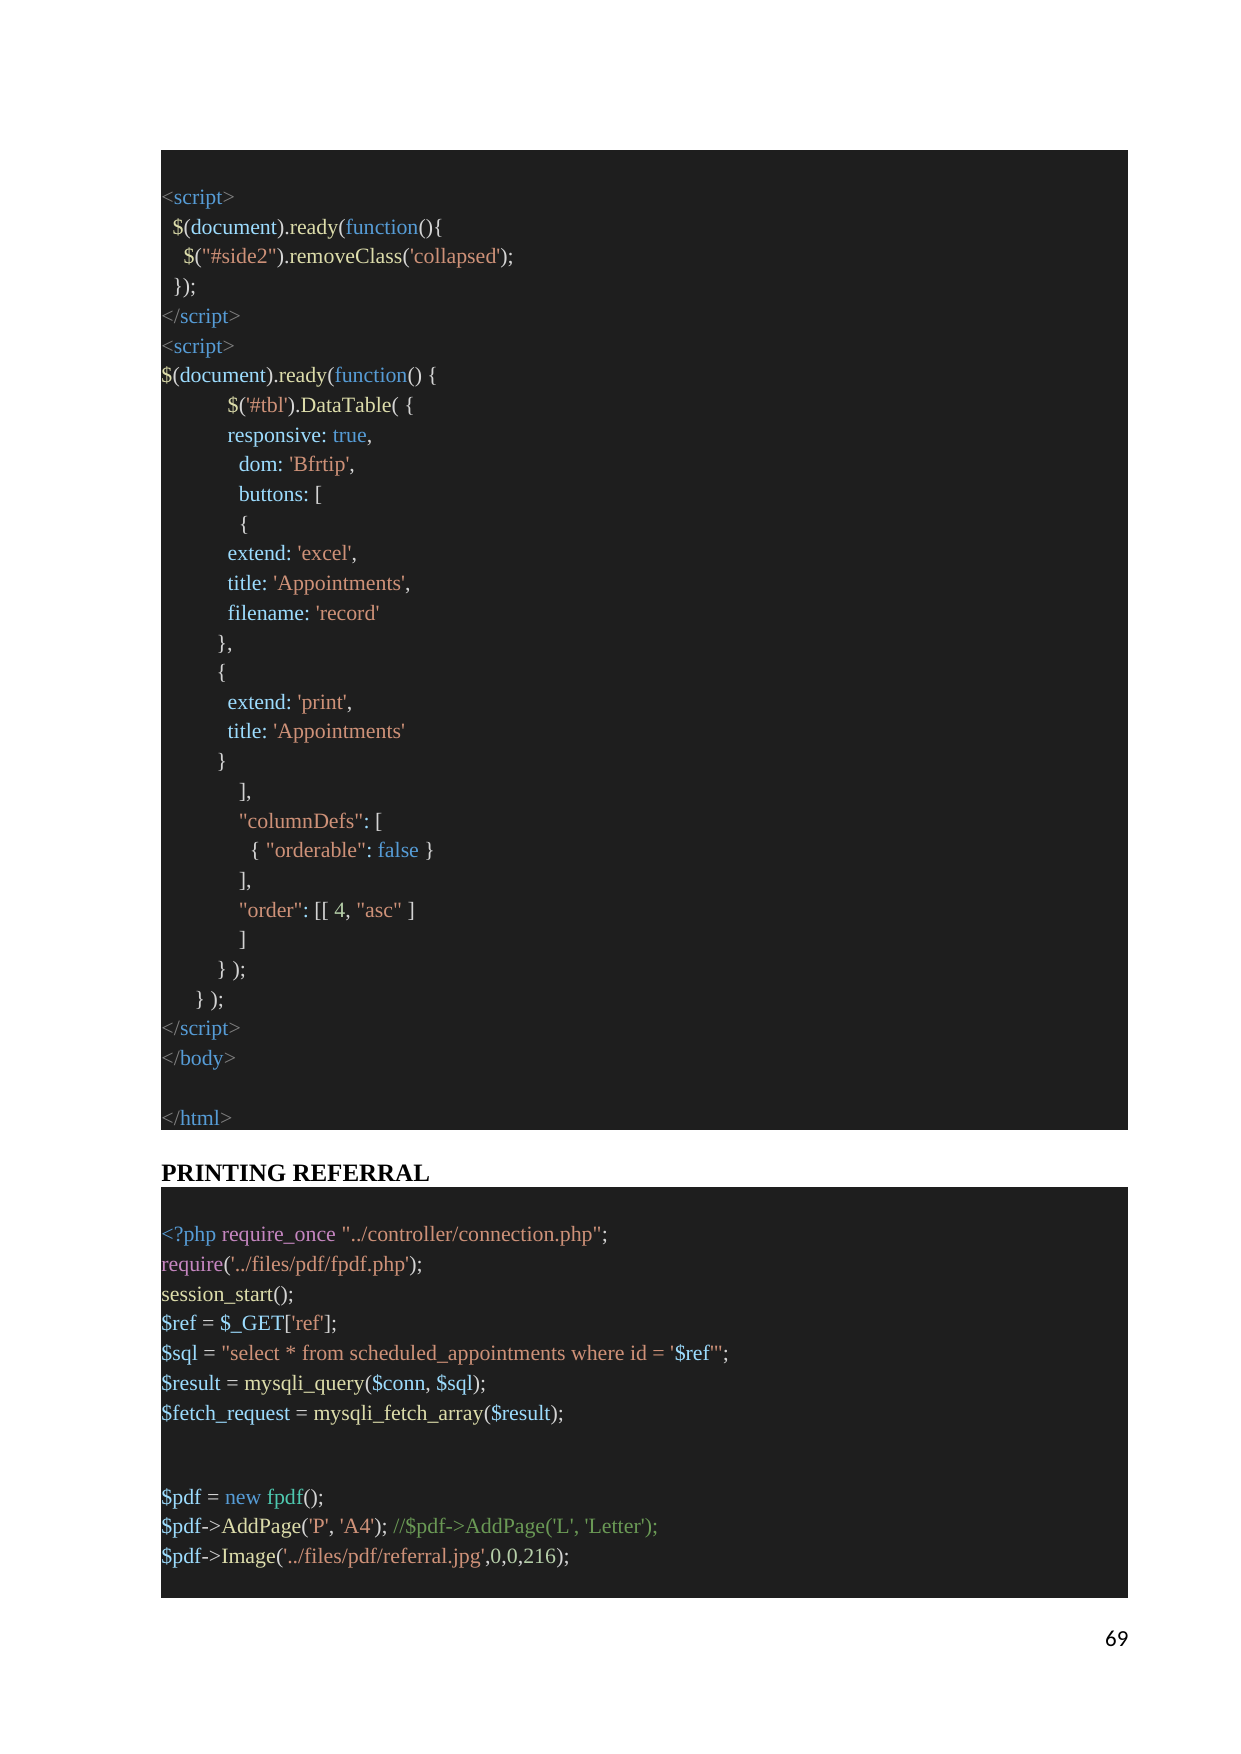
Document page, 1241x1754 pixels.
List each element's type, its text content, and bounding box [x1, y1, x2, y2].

text ], [161, 862, 1128, 892]
text $sql = "select * from scheduled_appointments where id = '$ref'"; [161, 1336, 1128, 1365]
text </html> [161, 1100, 1128, 1130]
text extend: 'print', [161, 684, 1128, 714]
text }, [161, 625, 1128, 655]
text <script> [161, 328, 1128, 358]
text $pdf->Image('../files/pdf/referral.jpg',0,0,216); [161, 1539, 1128, 1568]
text $ref = $_GET['ref']; [161, 1306, 1128, 1336]
text } [161, 744, 1128, 773]
text title: 'Appointments' [161, 714, 1128, 744]
text </script> [161, 298, 1128, 328]
text "order": [[ 4, "asc" ] [161, 892, 1128, 922]
text } ); [161, 952, 1128, 981]
text "columnDefs": [ [161, 803, 1128, 833]
text $(document).ready(function(){ [161, 209, 1128, 239]
text <script> [161, 180, 1128, 209]
text ], [161, 773, 1128, 803]
text responsive: true, [161, 417, 1128, 447]
text } ); [161, 981, 1128, 1011]
text require('../files/pdf/fpdf.php'); [161, 1247, 1128, 1276]
text }); [161, 269, 1128, 298]
text </body> [161, 1041, 1128, 1070]
text { [161, 655, 1128, 684]
text ] [161, 922, 1128, 952]
text $result = mysqli_query($conn, $sql); [161, 1365, 1128, 1395]
text extend: 'excel', [161, 536, 1128, 566]
text PRINTING REFERRAL [161, 1158, 1128, 1187]
text { "orderable": false } [161, 833, 1128, 862]
text $pdf->AddPage('P', 'A4'); //$pdf->AddPage('L', 'Letter'); [161, 1509, 1128, 1539]
text $('#tbl').DataTable( { [161, 387, 1128, 417]
text <?php require_once "../controller/connection.php"; [161, 1217, 1128, 1247]
text </script> [161, 1011, 1128, 1041]
text session_start(); [161, 1276, 1128, 1306]
text dom: 'Bfrtip', [161, 447, 1128, 477]
text filename: 'record' [161, 595, 1128, 625]
text { [161, 506, 1128, 536]
text buttons: [ [161, 477, 1128, 506]
text $(document).ready(function() { [161, 358, 1128, 387]
text $fetch_request = mysqli_fetch_array($result); [161, 1395, 1128, 1425]
text $pdf = new fpdf(); [161, 1479, 1128, 1509]
text $("#side2").removeClass('collapsed'); [161, 239, 1128, 269]
text title: 'Appointments', [161, 566, 1128, 595]
